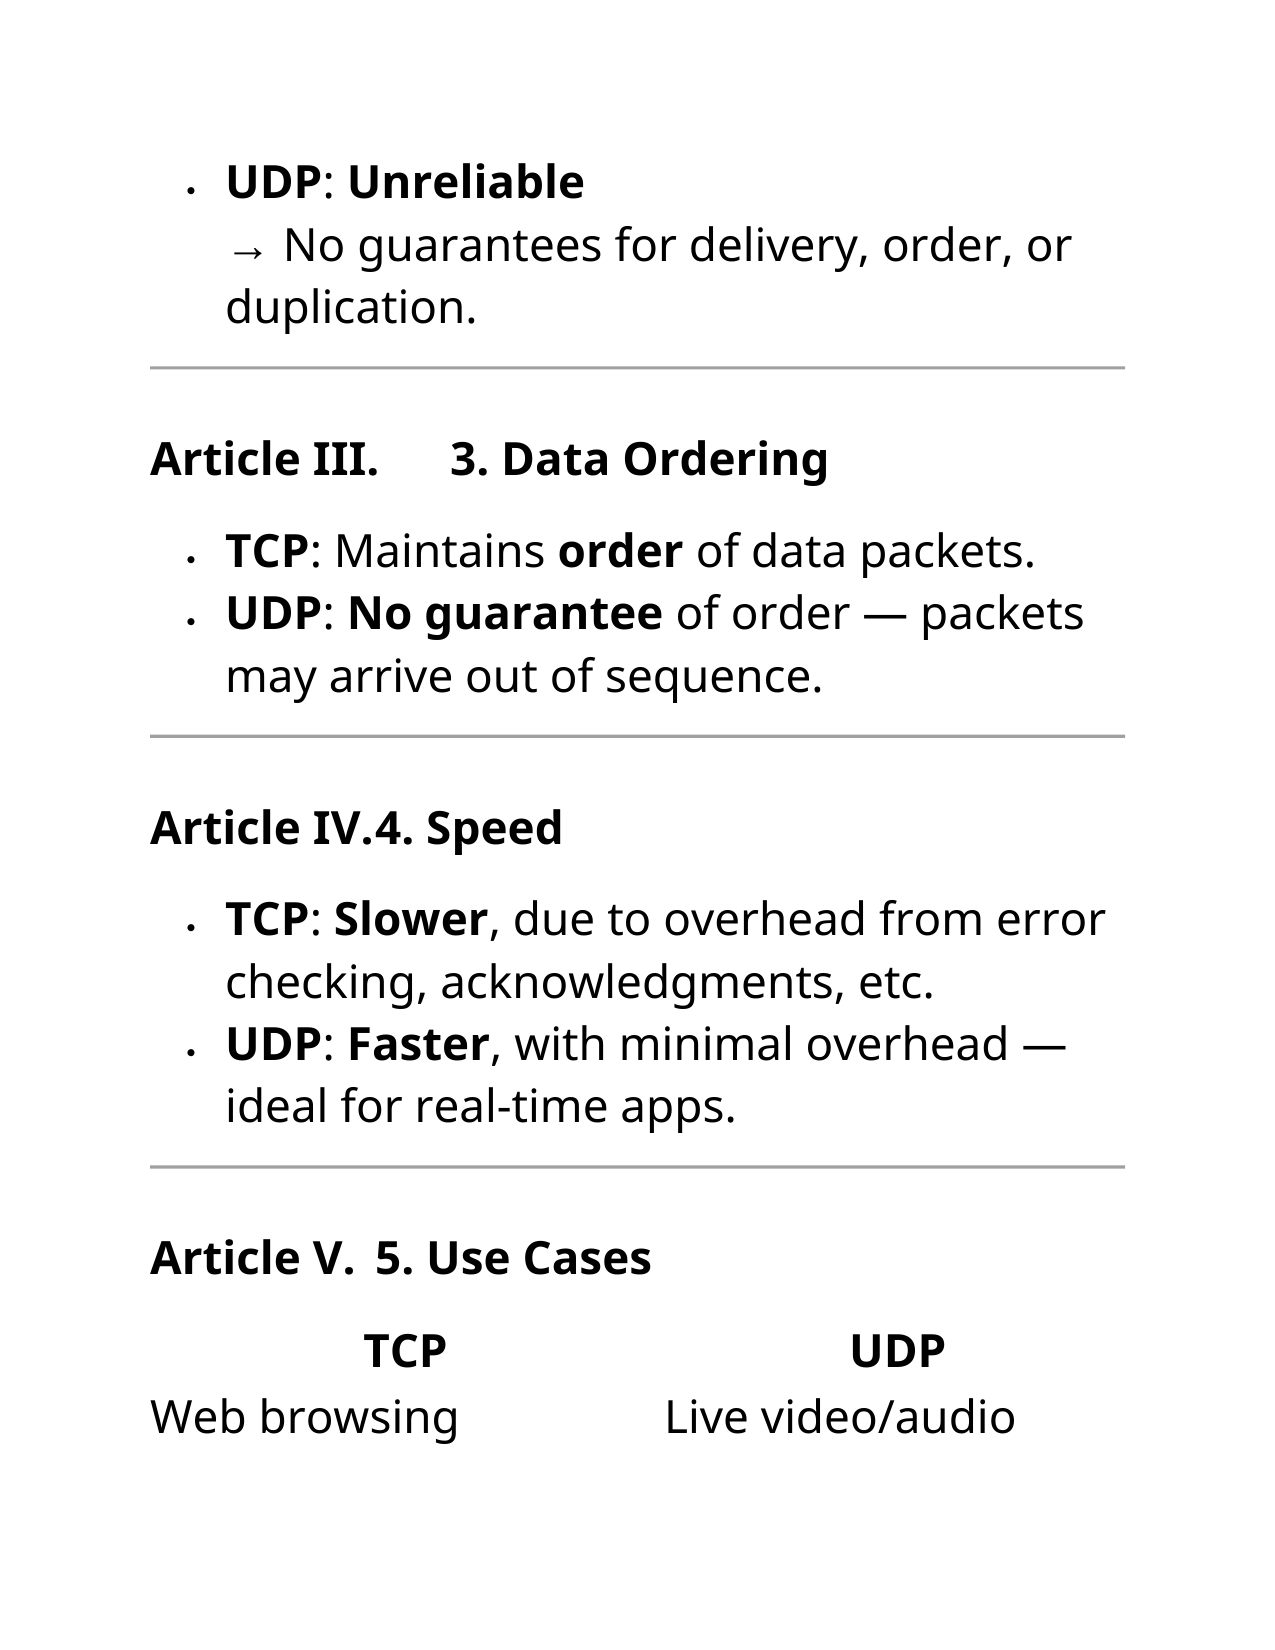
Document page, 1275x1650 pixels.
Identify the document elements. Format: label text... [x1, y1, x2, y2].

table_cell Web browsing (HTTP/HTTPS) [149, 1383, 662, 1448]
list 5. Use Cases [150, 1226, 1125, 1288]
list UDP: Faster, with minimal overhead — ideal for real-time apps. [187, 1011, 1125, 1136]
list UDP: No guarantee of order — packets may arrive out of sequence. [187, 581, 1125, 706]
list TCP: Maintains order of data packets. [187, 518, 1125, 581]
table_header TCP [149, 1318, 662, 1383]
list TCP: Slower, due to overhead from error checking, acknowledgments, etc. [187, 887, 1125, 1011]
list 4. Speed [150, 795, 1125, 857]
table_cell Live video/audio streaming [663, 1383, 1133, 1448]
list UDP: Unreliable → No guarantees for delivery, order, or duplication. [187, 150, 1125, 337]
list 3. Data Ordering [150, 427, 1125, 489]
table_header UDP [663, 1318, 1133, 1383]
